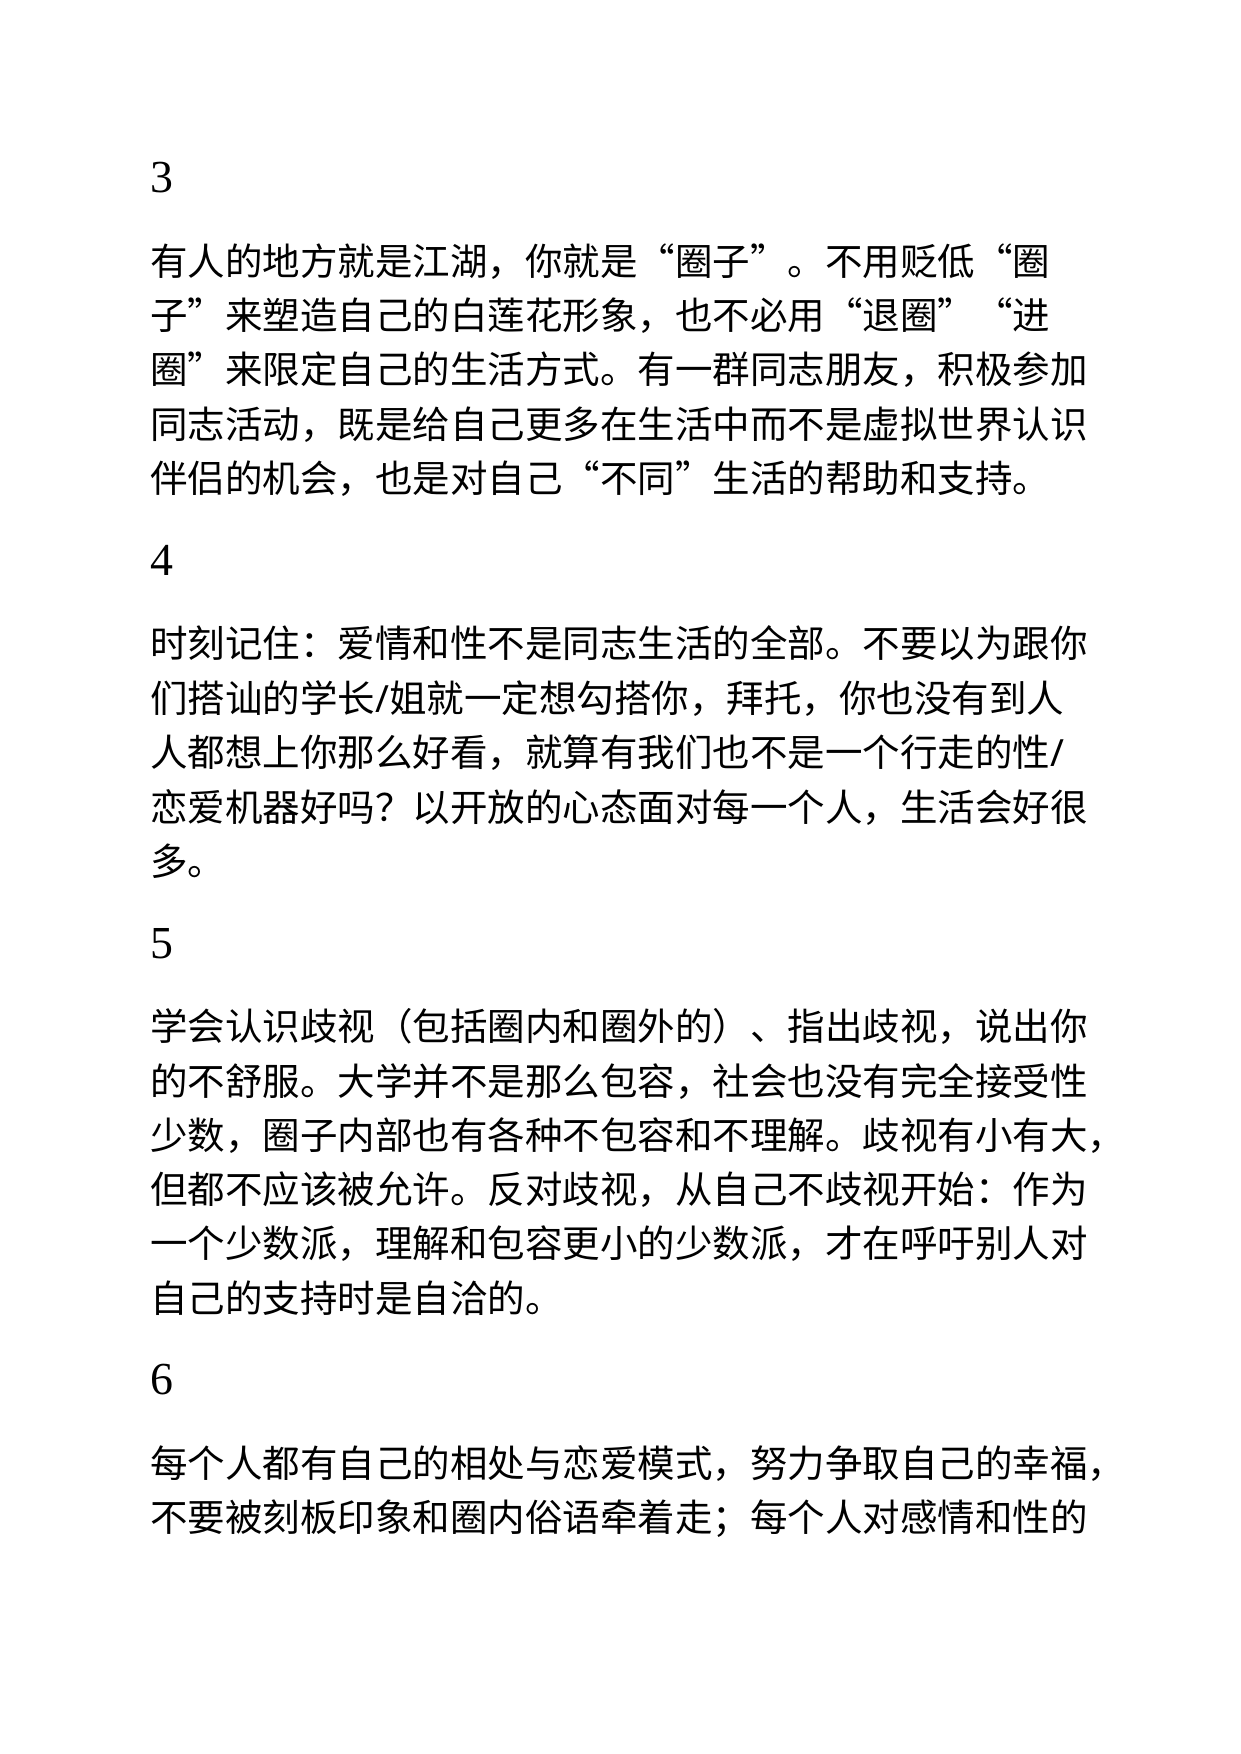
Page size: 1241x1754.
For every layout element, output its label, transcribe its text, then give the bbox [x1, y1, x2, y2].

text 6 [150, 1352, 1090, 1404]
text 有人的地方就是江湖，你就是“圈子”。不用贬低“圈子”来塑造自己的白莲花形象，也不必用“退圈”“进圈”来限定自己的生活方式。有一群同志朋友，积极参加同志活动，既是给自己更多在生活中而不是虚拟世界认识伴侣的机会，也是对自己“不同”生活的帮助和支持。 [150, 232, 1090, 503]
text 5 [150, 915, 1090, 968]
text 3 [150, 150, 1090, 203]
text 学会认识歧视（包括圈内和圈外的）、指出歧视，说出你的不舒服。大学并不是那么包容，社会也没有完全接受性少数，圈子内部也有各种不包容和不理解。歧视有小有大，但都不应该被允许。反对歧视，从自己不歧视开始：作为一个少数派，理解和包容更小的少数派，才在呼吁别人对自己的支持时是自洽的。 [150, 997, 1090, 1323]
text 时刻记住：爱情和性不是同志生活的全部。不要以为跟你们搭讪的学长/姐就一定想勾搭你，拜托，你也没有到人人都想上你那么好看，就算有我们也不是一个行走的性/恋爱机器好吗？以开放的心态面对每一个人，生活会好很多。 [150, 614, 1090, 886]
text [150, 1434, 1090, 1542]
text 4 [150, 532, 1090, 585]
